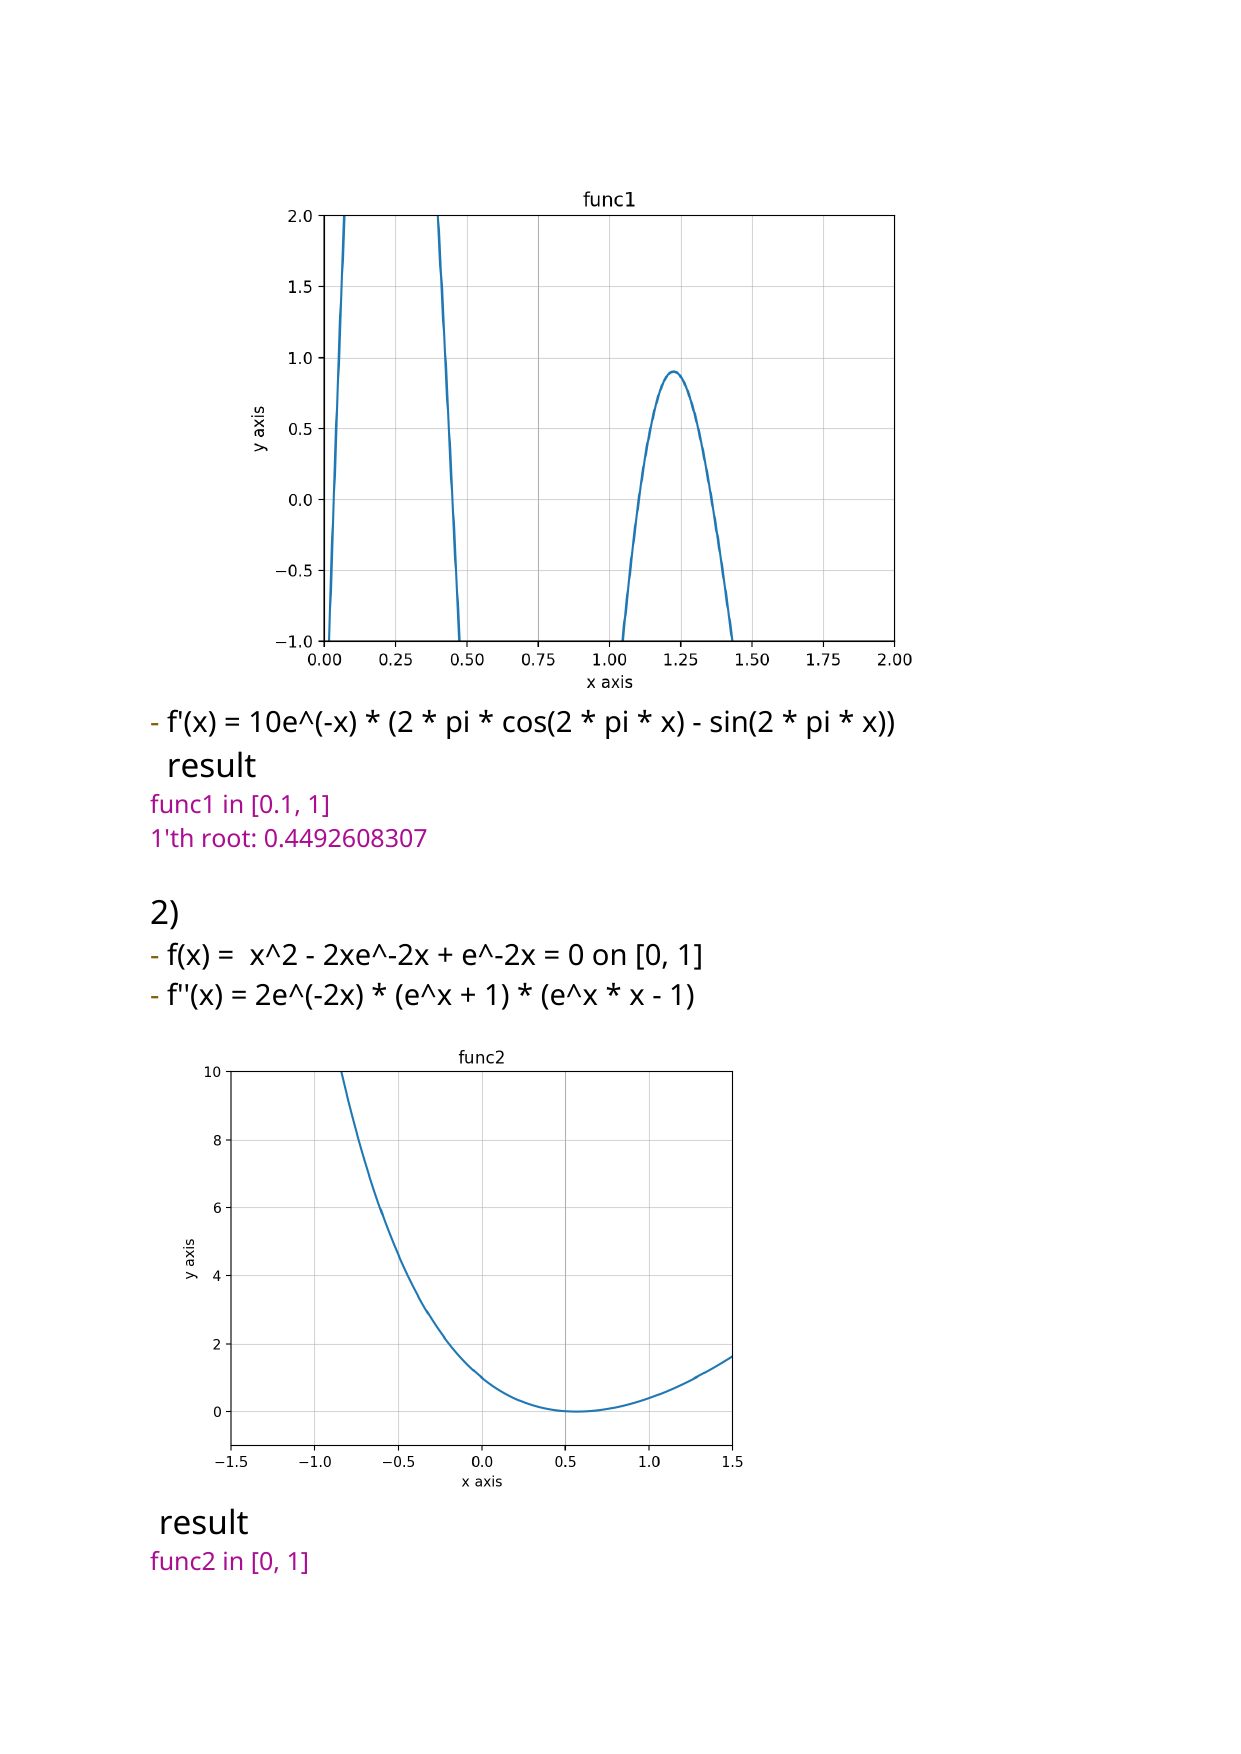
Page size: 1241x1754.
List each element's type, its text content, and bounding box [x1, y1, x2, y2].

text result [150, 1499, 1090, 1544]
text result [150, 741, 1090, 787]
text func1 in [0.1, 1] [150, 787, 1090, 821]
picture [232, 150, 968, 702]
picture [150, 1013, 797, 1499]
text func2 in [0, 1] [150, 1544, 1090, 1578]
text 2) [150, 889, 1090, 934]
text 1'th root: 0.4492608307 [150, 821, 1090, 855]
text - f(x) = x^2 - 2xe^-2x + e^-2x = 0 on [0, 1] [150, 934, 1090, 974]
